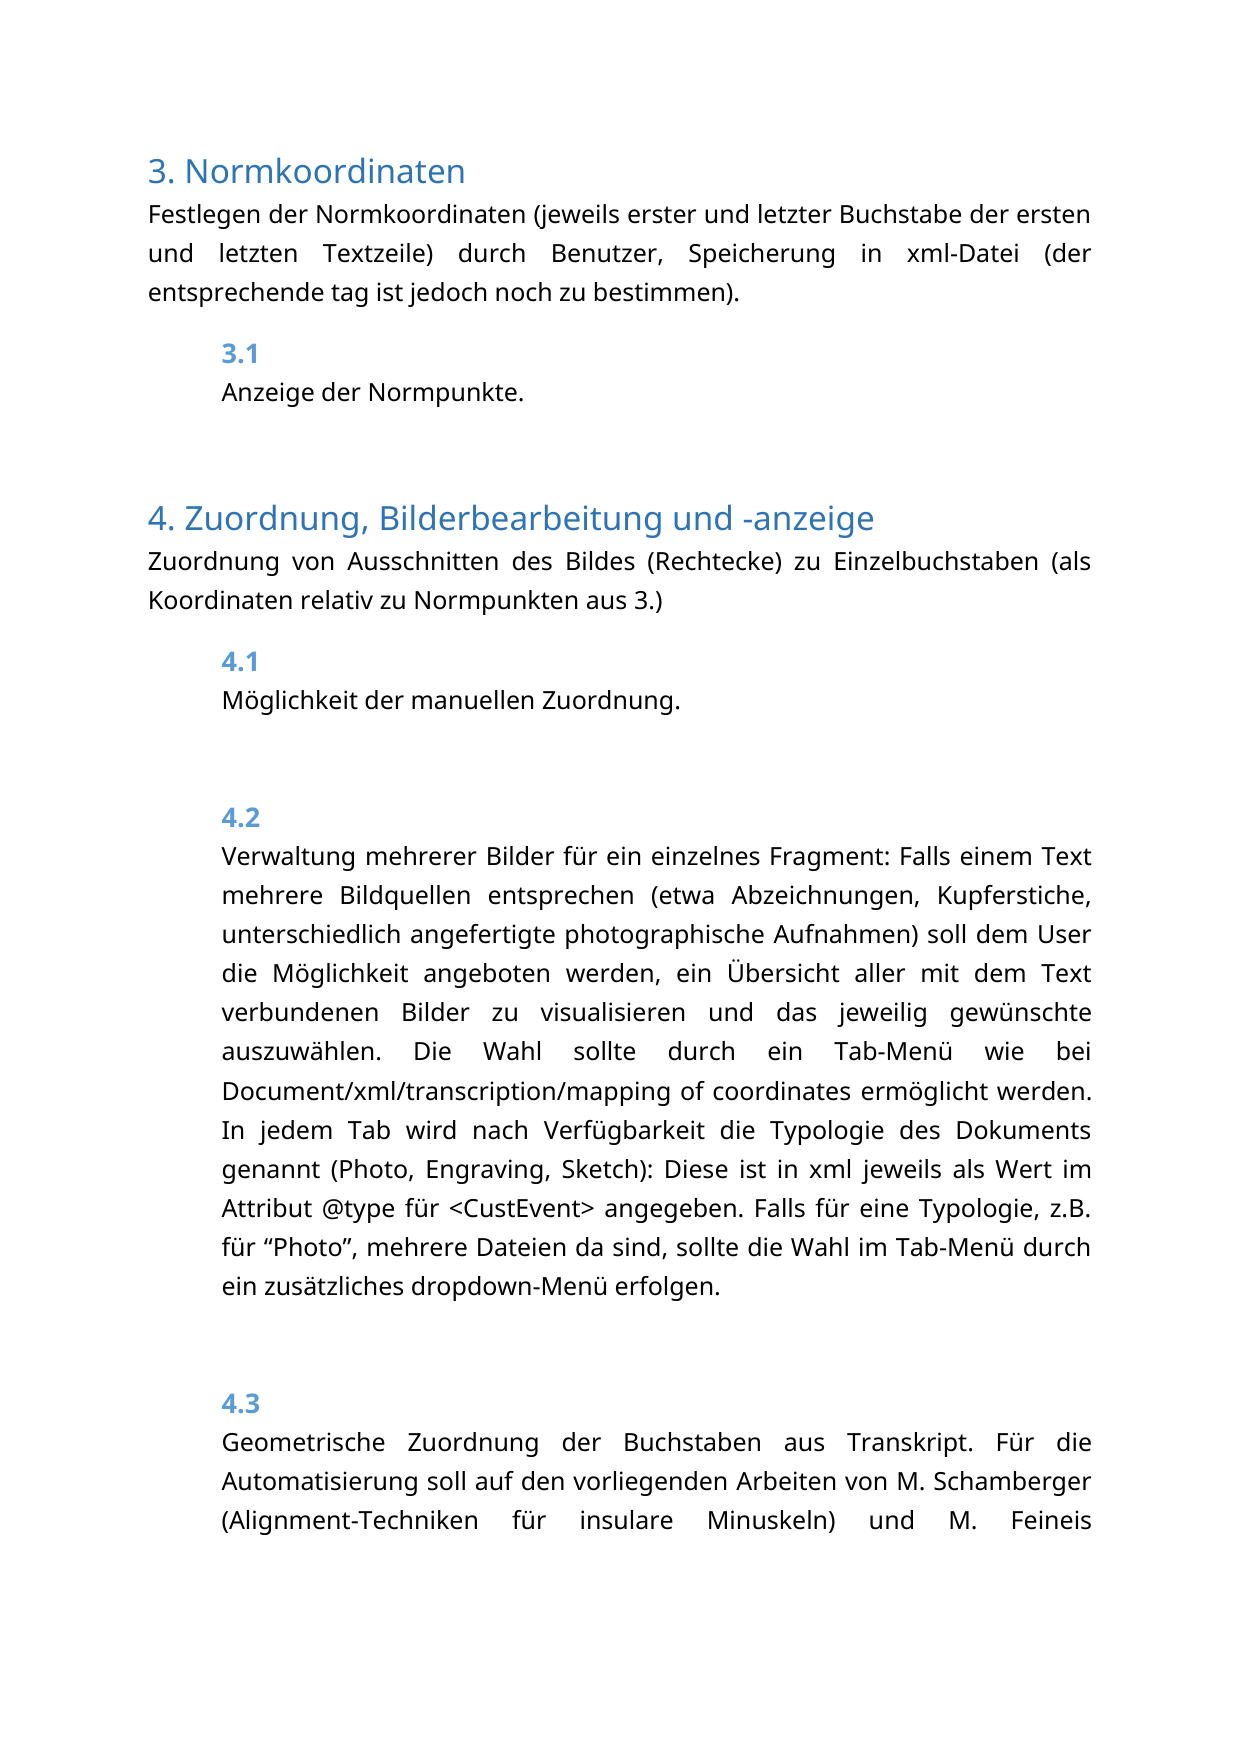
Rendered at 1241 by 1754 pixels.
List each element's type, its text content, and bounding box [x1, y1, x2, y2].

subtitle 3.1 [148, 335, 1093, 372]
text Festlegen der Normkoordinaten (jeweils erster und letzter Buchstabe der ersten und letzten Textzeile) durch Benutzer, Speicherung in xml-Datei (der entsprechende tag ist jedoch noch zu bestimmen). [148, 197, 1093, 309]
subtitle 4.1 [148, 643, 1093, 680]
text Anzeige der Normpunkte. [148, 375, 1093, 409]
subtitle 4. Zuordnung, Bilderbearbeitung und -anzeige [148, 495, 1093, 540]
text Zuordnung von Ausschnitten des Bildes (Rechtecke) zu Einzelbuchstaben (als Koordinaten relativ zu Normpunkten aus 3.) [148, 544, 1093, 617]
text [221, 1425, 1093, 1537]
text Möglichkeit der manuellen Zuordnung. [148, 683, 1093, 717]
subtitle 4.3 [148, 1385, 1093, 1422]
text Verwaltung mehrerer Bilder für ein einzelnes Fragment: Falls einem Text mehrere Bildquellen entsprechen (etwa Abzeichnungen, Kupferstiche, unterschiedlich angefertigte photographische Aufnahmen) soll dem User die Möglichkeit angeboten werden, ein Übersicht aller mit dem Text verbundenen Bilder zu visualisieren und das jeweilig gewünschte auszuwählen. Die Wahl sollte durch ein Tab-Menü wie bei Document/xml/transcription/mapping of coordinates ermöglicht werden. In jedem Tab wird nach Verfügbarkeit die Typologie des Dokuments genannt (Photo, Engraving, Sketch): Diese ist in xml jeweils als Wert im Attribut @type für <CustEvent> angegeben. Falls für eine Typologie, z.B. für “Photo”, mehrere Dateien da sind, sollte die Wahl im Tab-Menü durch ein zusätzliches dropdown-Menü erfolgen. [221, 838, 1093, 1303]
subtitle 4.2 [148, 798, 1093, 835]
subtitle 3. Normkoordinaten [148, 148, 1093, 193]
